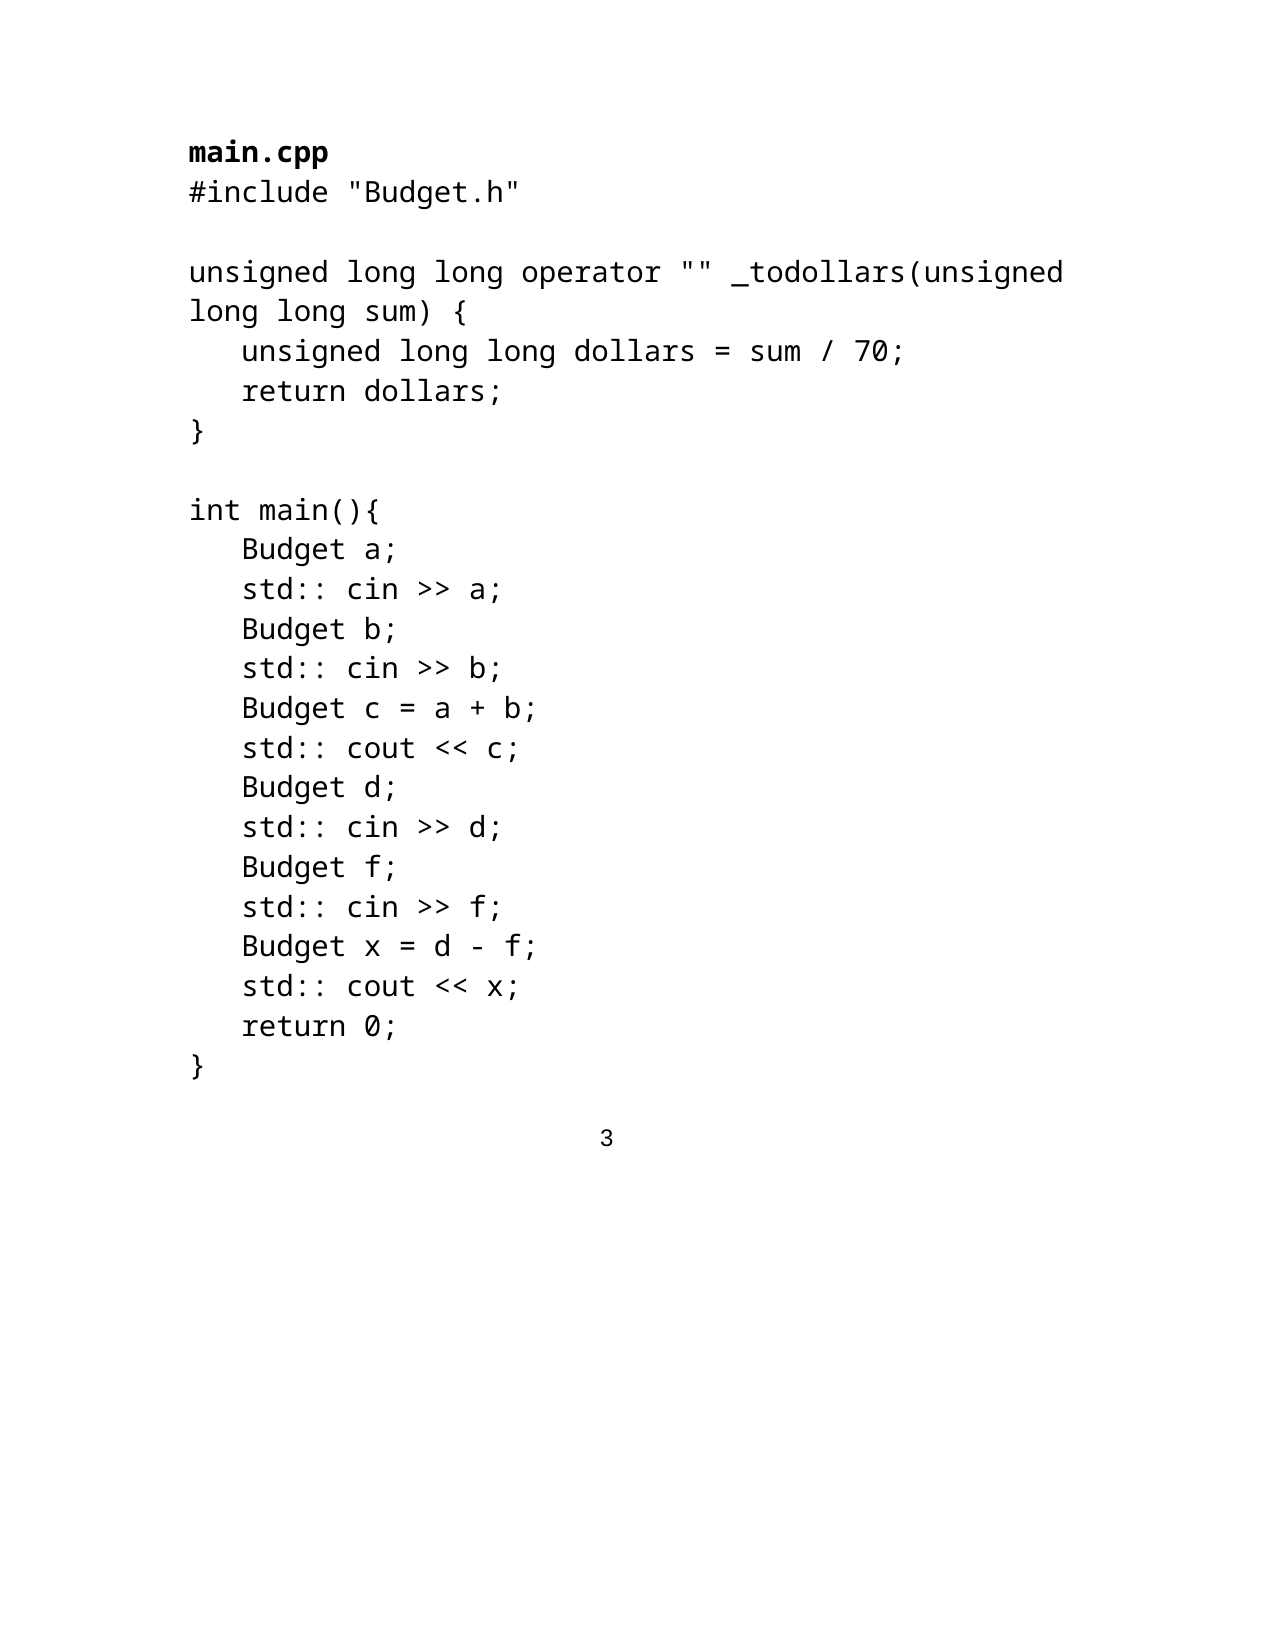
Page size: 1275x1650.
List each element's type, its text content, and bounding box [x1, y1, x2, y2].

text Budget x = d - f; [189, 926, 1143, 965]
text std:: cin >> f; [189, 886, 1143, 926]
text Budget f; [189, 846, 1143, 886]
text std:: cout << x; [189, 965, 1143, 1005]
text #include "Budget.h" [189, 171, 1143, 211]
text std:: cin >> a; [189, 568, 1143, 608]
text std:: cin >> b; [189, 648, 1143, 687]
text Budget a; [189, 529, 1143, 568]
text return dollars; [189, 370, 1143, 409]
text std:: cin >> d; [189, 806, 1143, 846]
text int main(){ [189, 489, 1143, 529]
text Budget b; [189, 608, 1143, 648]
text 3 [150, 1124, 1143, 1152]
text unsigned long long dollars = sum / 70; [189, 330, 1143, 370]
text } [189, 409, 1143, 449]
text Budget d; [189, 767, 1143, 806]
text } [189, 1044, 1143, 1084]
text Budget c = a + b; [189, 687, 1143, 727]
text std:: cout << c; [189, 727, 1143, 767]
text main.cpp [189, 132, 1143, 171]
text unsigned long long operator "" _todollars(unsigned long long sum) { [189, 251, 1143, 330]
text return 0; [189, 1005, 1143, 1044]
